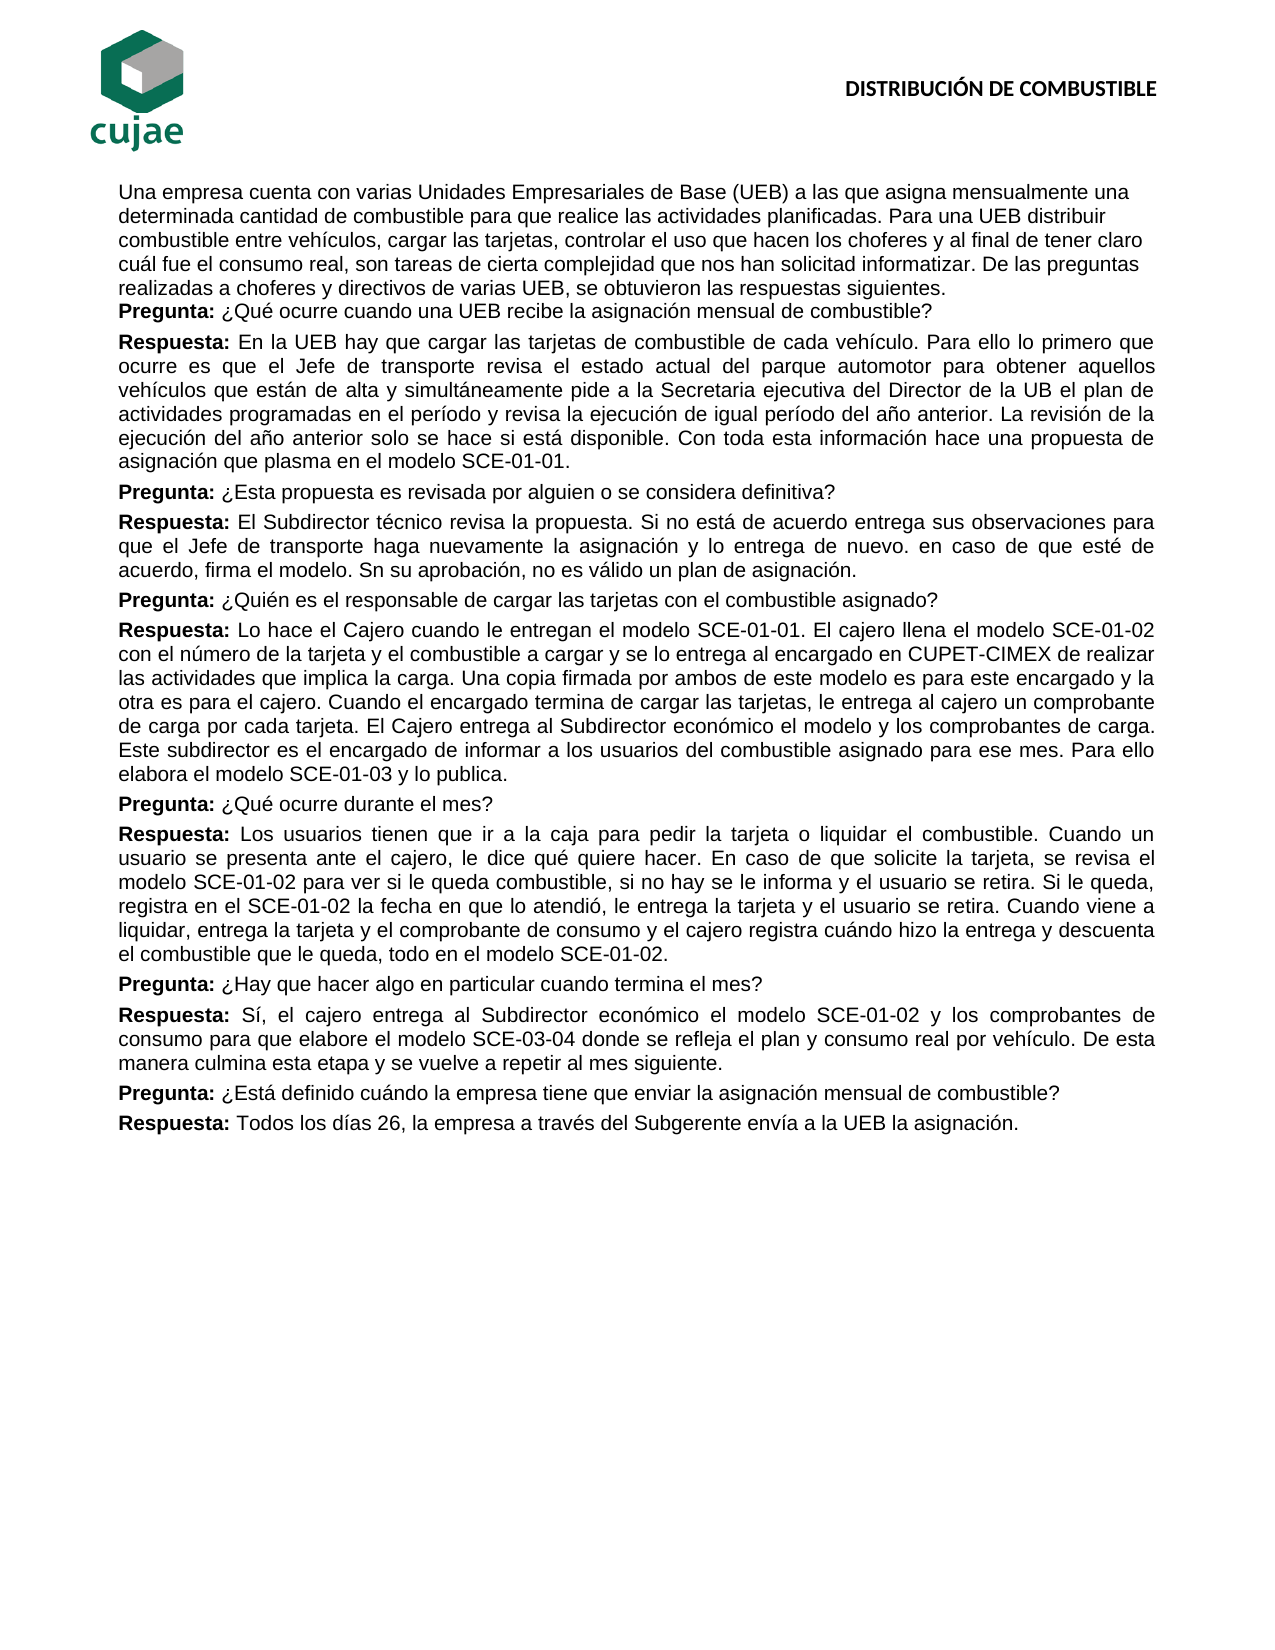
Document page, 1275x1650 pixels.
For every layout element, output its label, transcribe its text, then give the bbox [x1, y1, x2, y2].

text Respuesta: En la UEB hay que cargar las tarjetas de combustible de cada vehículo. Para ello lo primero que ocurre es que el Jefe de transporte revisa el estado actual del parque automotor para obtener aquellos vehículos que están de alta y simultáneamente pide a la Secretaria ejecutiva del Director de la UB el plan de actividades programadas en el período y revisa la ejecución de igual período del año anterior. La revisión de la ejecución del año anterior solo se hace si está disponible. Con toda esta información hace una propuesta de asignación que plasma en el modelo SCE-01-01. [118, 329, 1157, 473]
text Pregunta: ¿Qué ocurre cuando una UEB recibe la asignación mensual de combustible? [118, 299, 1157, 323]
text Pregunta: ¿Hay que hacer algo en particular cuando termina el mes? [118, 972, 1157, 996]
text Pregunta: ¿Quién es el responsable de cargar las tarjetas con el combustible asignado? [118, 588, 1157, 612]
text Pregunta: ¿Qué ocurre durante el mes? [118, 792, 1157, 816]
text Respuesta: Lo hace el Cajero cuando le entregan el modelo SCE-01-01. El cajero llena el modelo SCE-01-02 con el número de la tarjeta y el combustible a cargar y se lo entrega al encargado en CUPET-CIMEX de realizar las actividades que implica la carga. Una copia firmada por ambos de este modelo es para este encargado y la otra es para el cajero. Cuando el encargado termina de cargar las tarjetas, le entrega al cajero un comprobante de carga por cada tarjeta. El Cajero entrega al Subdirector económico el modelo y los comprobantes de carga. Este subdirector es el encargado de informar a los usuarios del combustible asignado para ese mes. Para ello elabora el modelo SCE-01-03 y lo publica. [118, 618, 1157, 786]
text Pregunta: ¿Está definido cuándo la empresa tiene que enviar la asignación mensual de combustible? [118, 1081, 1157, 1104]
text Una empresa cuenta con varias Unidades Empresariales de Base (UEB) a las que asigna mensualmente una determinada cantidad de combustible para que realice las actividades planificadas. Para una UEB distribuir combustible entre vehículos, cargar las tarjetas, controlar el uso que hacen los choferes y al final de tener claro cuál fue el consumo real, son tareas de cierta complejidad que nos han solicitad informatizar. De las preguntas realizadas a choferes y directivos de varias UEB, se obtuvieron las respuestas siguientes. [118, 179, 1157, 299]
text Respuesta: El Subdirector técnico revisa la propuesta. Si no está de acuerdo entrega sus observaciones para que el Jefe de transporte haga nuevamente la asignación y lo entrega de nuevo. en caso de que esté de acuerdo, firma el modelo. Sn su aprobación, no es válido un plan de asignación. [118, 510, 1157, 582]
text Respuesta: Los usuarios tienen que ir a la caja para pedir la tarjeta o liquidar el combustible. Cuando un usuario se presenta ante el cajero, le dice qué quiere hacer. En caso de que solicite la tarjeta, se revisa el modelo SCE-01-02 para ver si le queda combustible, si no hay se le informa y el usuario se retira. Si le queda, registra en el SCE-01-02 la fecha en que lo atendió, le entrega la tarjeta y el usuario se retira. Cuando viene a liquidar, entrega la tarjeta y el comprobante de consumo y el cajero registra cuándo hizo la entrega y descuenta el combustible que le queda, todo en el modelo SCE-01-02. [118, 822, 1157, 966]
text Pregunta: ¿Esta propuesta es revisada por alguien o se considera definitiva? [118, 479, 1157, 503]
text Respuesta: Sí, el cajero entrega al Subdirector económico el modelo SCE-01-02 y los comprobantes de consumo para que elabore el modelo SCE-03-04 donde se refleja el plan y consumo real por vehículo. De esta manera culmina esta etapa y se vuelve a repetir al mes siguiente. [118, 1002, 1157, 1074]
text Respuesta: Todos los días 26, la empresa a través del Subgerente envía a la UEB la asignación. [118, 1111, 1157, 1135]
picture [85, 30, 188, 153]
